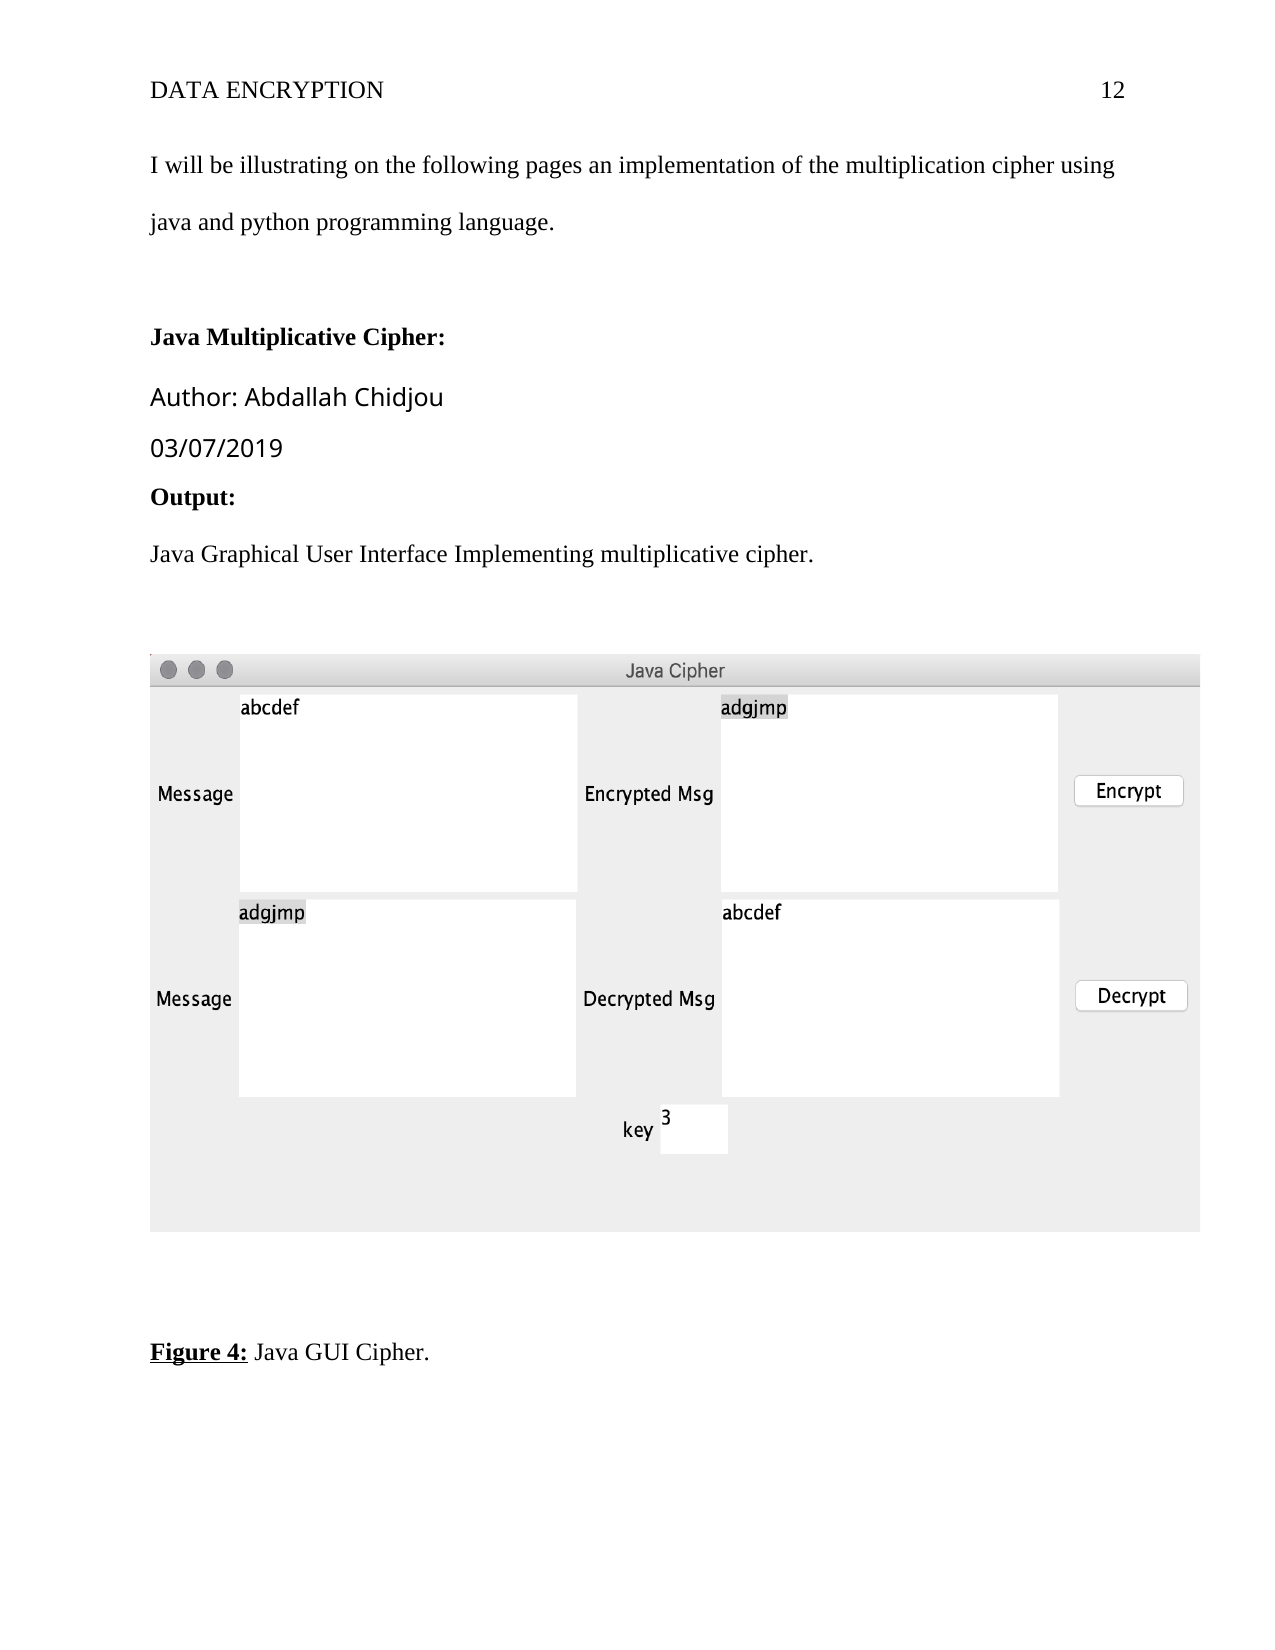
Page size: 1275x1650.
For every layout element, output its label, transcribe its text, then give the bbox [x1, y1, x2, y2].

picture [150, 654, 1200, 1232]
text Java Graphical User Interface Implementing multiplicative cipher. [150, 539, 1125, 568]
text I will be illustrating on the following pages an implementation of the multiplication cipher using java and python programming language. [150, 150, 1125, 236]
text Author: Abdallah Chidjou [150, 380, 1125, 414]
text Output: [150, 482, 1125, 511]
text Java Multiplicative Cipher: [150, 322, 1125, 351]
text Figure 4: Java GUI Cipher. [150, 1317, 1125, 1365]
text 03/07/2019 [150, 431, 1125, 465]
